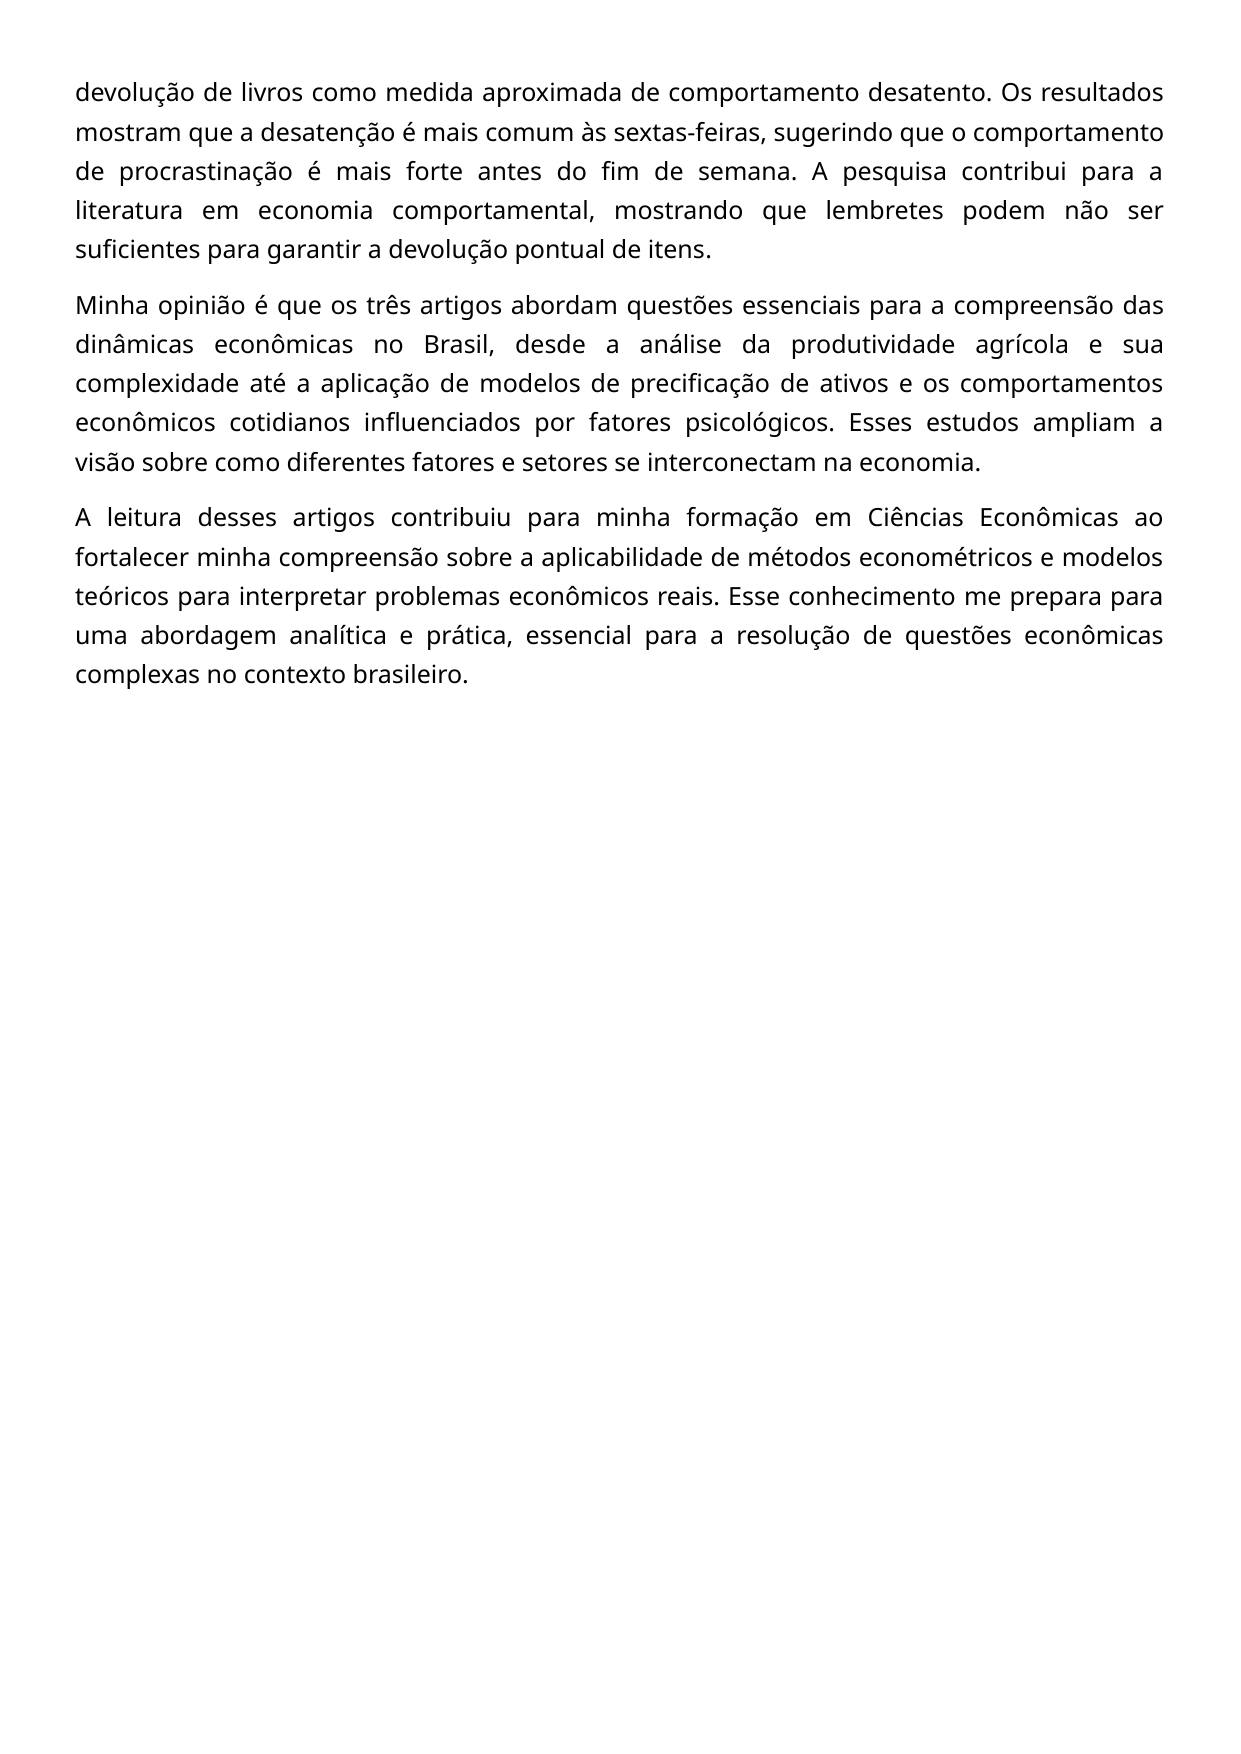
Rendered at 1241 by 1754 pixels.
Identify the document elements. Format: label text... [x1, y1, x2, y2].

text Minha opinião é que os três artigos abordam questões essenciais para a compreensão das dinâmicas econômicas no Brasil, desde a análise da produtividade agrícola e sua complexidade até a aplicação de modelos de precificação de ativos e os comportamentos econômicos cotidianos influenciados por fatores psicológicos. Esses estudos ampliam a visão sobre como diferentes fatores e setores se interconectam na economia. [75, 287, 1165, 478]
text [75, 75, 1165, 266]
text A leitura desses artigos contribuiu para minha formação em Ciências Econômicas ao fortalecer minha compreensão sobre a aplicabilidade de métodos econométricos e modelos teóricos para interpretar problemas econômicos reais. Esse conhecimento me prepara para uma abordagem analítica e prática, essencial para a resolução de questões econômicas complexas no contexto brasileiro. [75, 500, 1165, 691]
